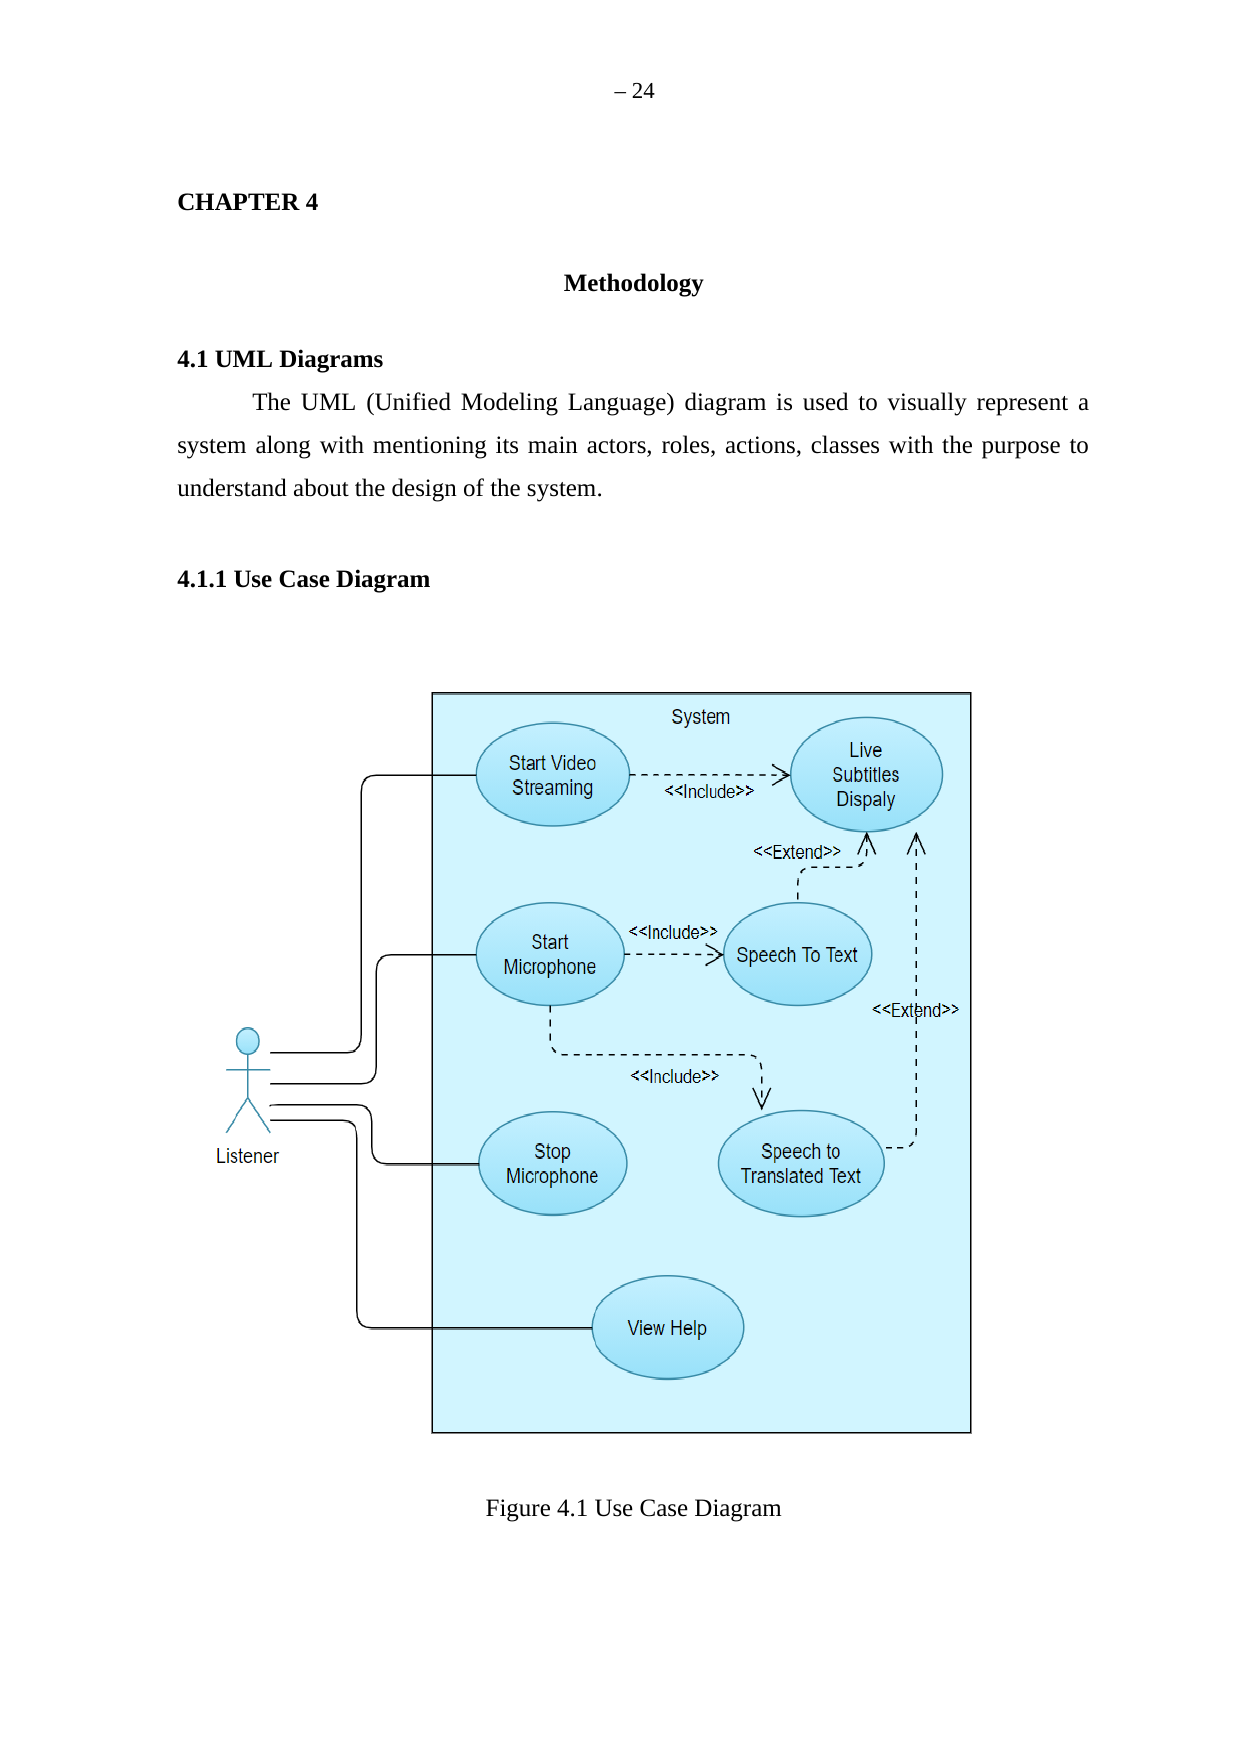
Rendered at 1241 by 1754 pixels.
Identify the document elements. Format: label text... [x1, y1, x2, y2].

text Figure 4.1 Use Case Diagram [177, 1493, 1090, 1522]
picture [177, 674, 1015, 1451]
subtitle Methodology [177, 268, 1090, 297]
subtitle CHAPTER 4 [177, 187, 1090, 215]
text The UML (Unified Modeling Language) diagram is used to visually represent a system along with mentioning its main actors, roles, actions, classes with the purpose to understand about the design of the system. [177, 387, 1090, 502]
subtitle 4.1 UML Diagrams [177, 344, 1090, 373]
subtitle 4.1.1 Use Case Diagram [177, 564, 1090, 593]
